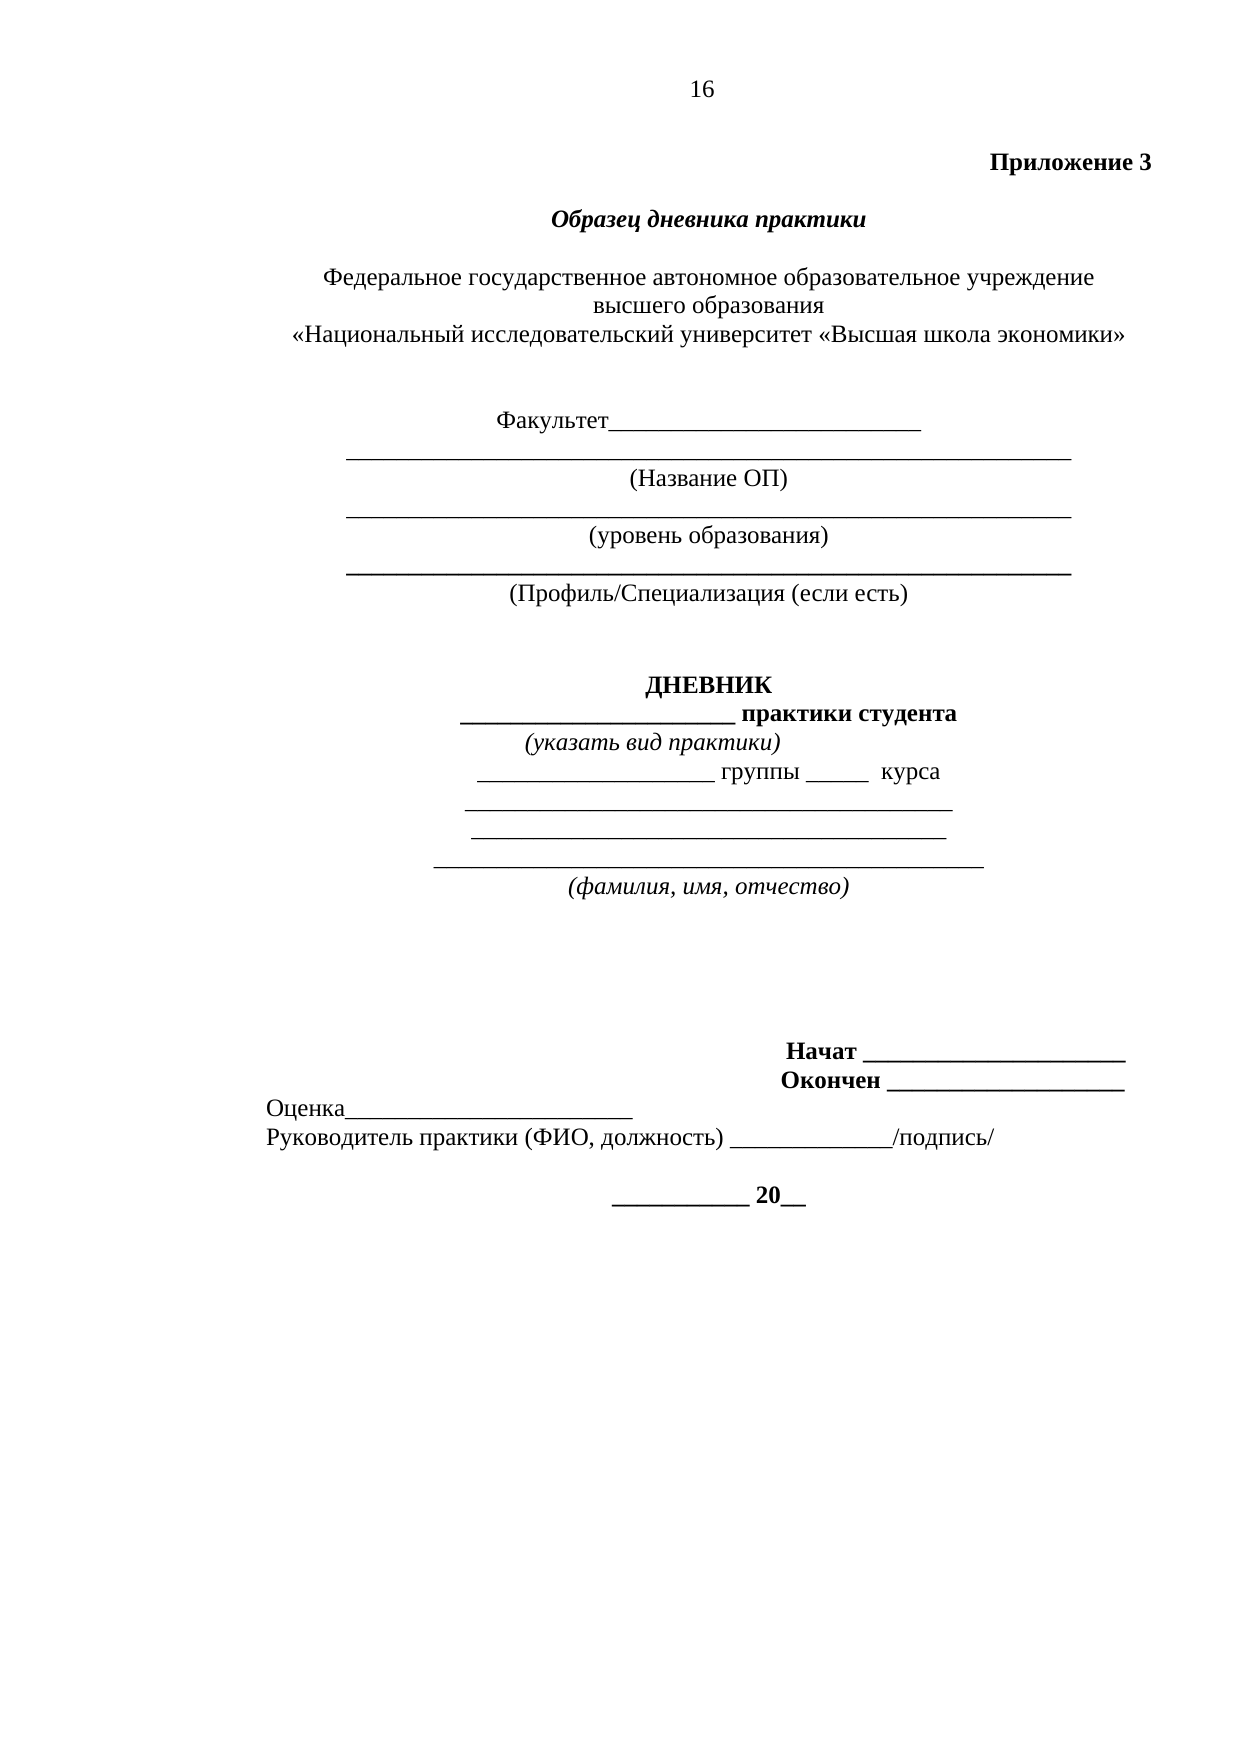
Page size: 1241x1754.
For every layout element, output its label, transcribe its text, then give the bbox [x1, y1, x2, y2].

subtitle Окончен ___________________ [266, 1065, 1152, 1093]
subtitle (указать вид практики) [413, 727, 1152, 756]
subtitle Начат _____________________ [266, 1036, 1152, 1065]
subtitle «Национальный исследовательский университет «Высшая школа экономики» [266, 319, 1152, 348]
subtitle __________________________________________________________ [266, 549, 1152, 578]
subtitle (Профиль/Специализация (если есть) [266, 578, 1152, 607]
subtitle (уровень образования) [266, 521, 1152, 549]
subtitle __________________________________________________________ [266, 434, 1152, 463]
subtitle Оценка_______________________ [266, 1093, 1152, 1122]
subtitle ______________________ практики студента [266, 698, 1152, 727]
subtitle ___________________ группы _____ курса [266, 756, 1152, 785]
subtitle ___________ 20__ [266, 1180, 1152, 1208]
subtitle (фамилия, имя, отчество) [266, 871, 1152, 900]
subtitle (Название ОП) [266, 463, 1152, 492]
subtitle __________________________________________________________ [266, 492, 1152, 521]
subtitle Образец дневника практики [266, 204, 1152, 233]
subtitle Федеральное государственное автономное образовательное учреждение [266, 262, 1152, 291]
subtitle _______________________________________ [266, 785, 1152, 813]
subtitle ______________________________________ [266, 813, 1152, 842]
subtitle Факультет_________________________ [266, 406, 1152, 434]
subtitle Руководитель практики (ФИО, должность) _____________/подпись/ [266, 1122, 1152, 1151]
subtitle ____________________________________________ [266, 842, 1152, 871]
subtitle Приложение 3 [266, 147, 1152, 176]
subtitle ДНЕВНИК [266, 670, 1152, 698]
subtitle высшего образования [266, 291, 1152, 319]
